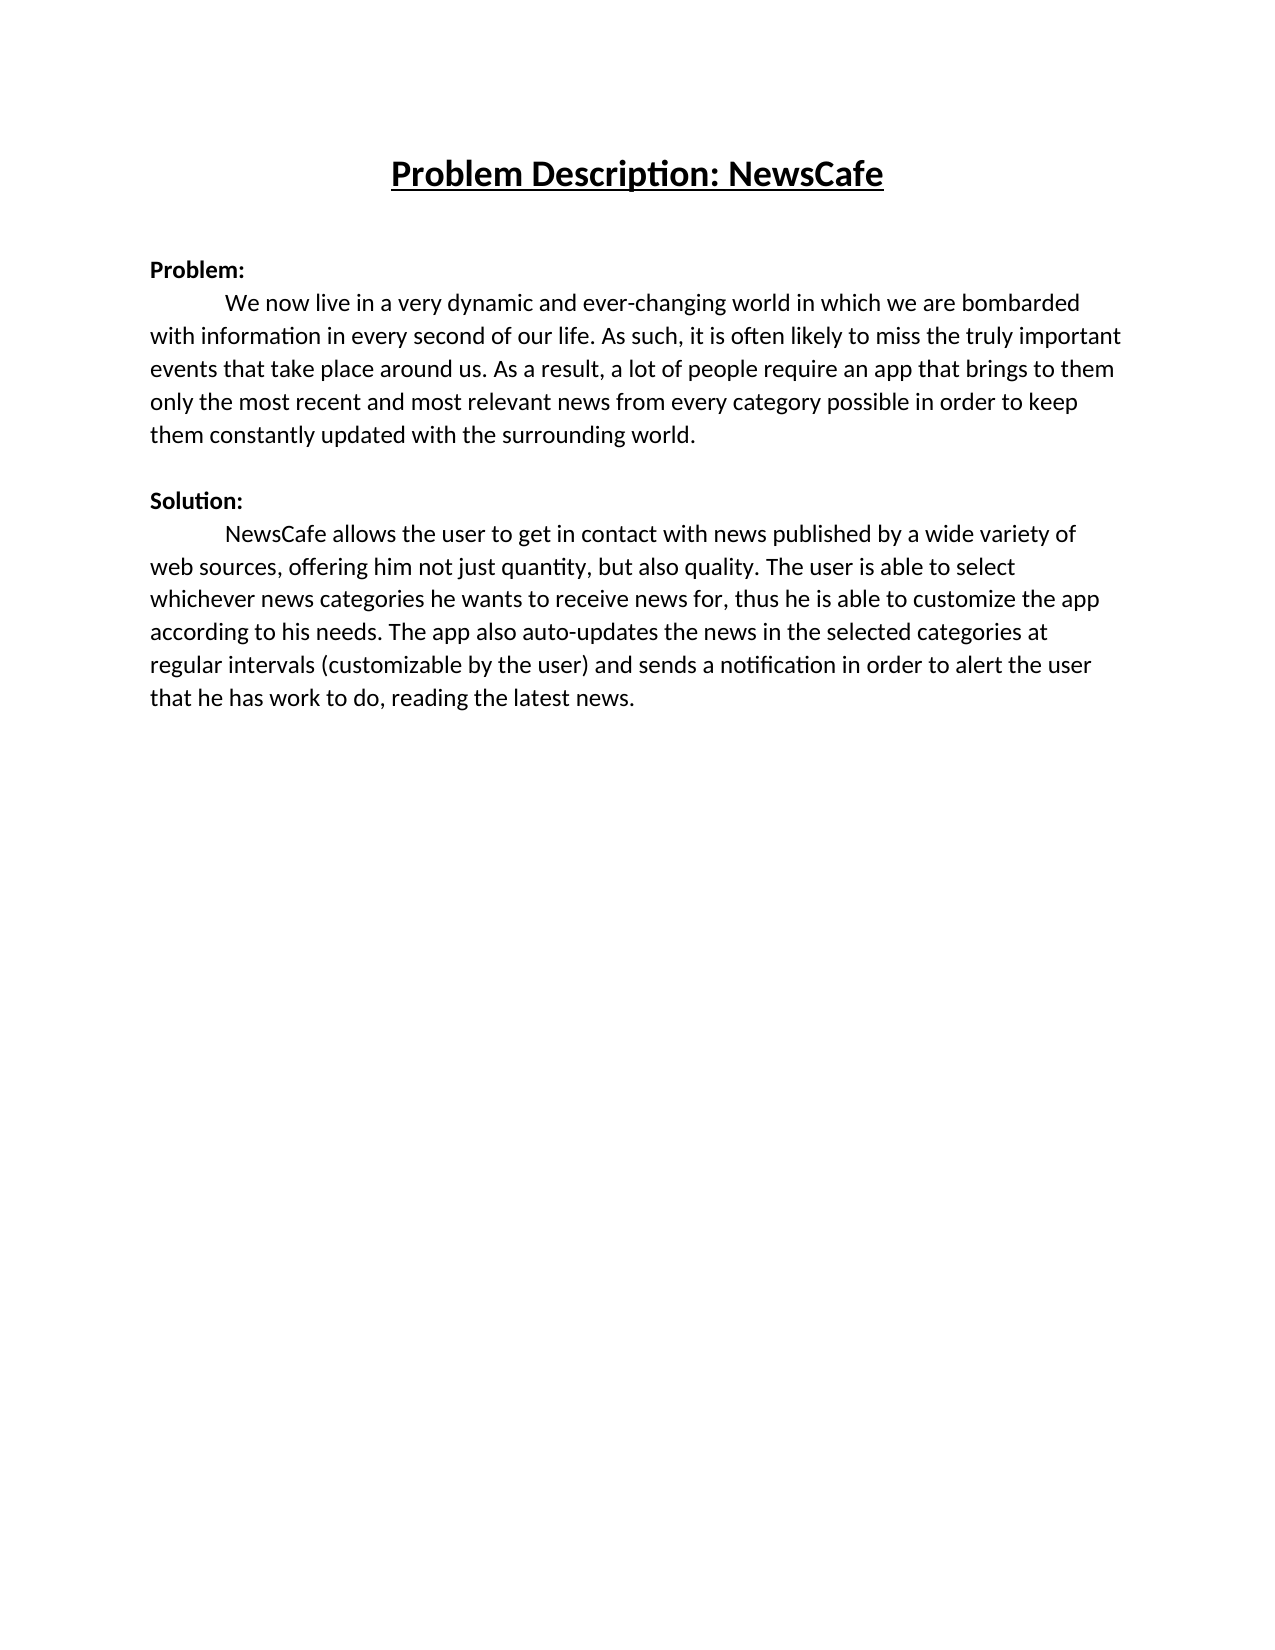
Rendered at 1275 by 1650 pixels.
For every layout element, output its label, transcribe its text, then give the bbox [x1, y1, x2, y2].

text Problem: [150, 254, 1125, 285]
text NewsCafe allows the user to get in contact with news published by a wide variety of web sources, offering him not just quantity, but also quality. The user is able to select whichever news categories he wants to receive news for, thus he is able to customize the app according to his needs. The app also auto-updates the news in the selected categories at regular intervals (customizable by the user) and sends a notification in order to alert the user that he has work to do, reading the latest news. [150, 518, 1125, 713]
text Problem Description: NewsCafe [150, 150, 1125, 196]
text We now live in a very dynamic and ever-changing world in which we are bombarded with information in every second of our life. As such, it is often likely to miss the truly important events that take place around us. As a result, a lot of people require an app that brings to them only the most recent and most relevant news from every category possible in order to keep them constantly updated with the surrounding world. [150, 287, 1125, 449]
text Solution: [150, 485, 1125, 515]
